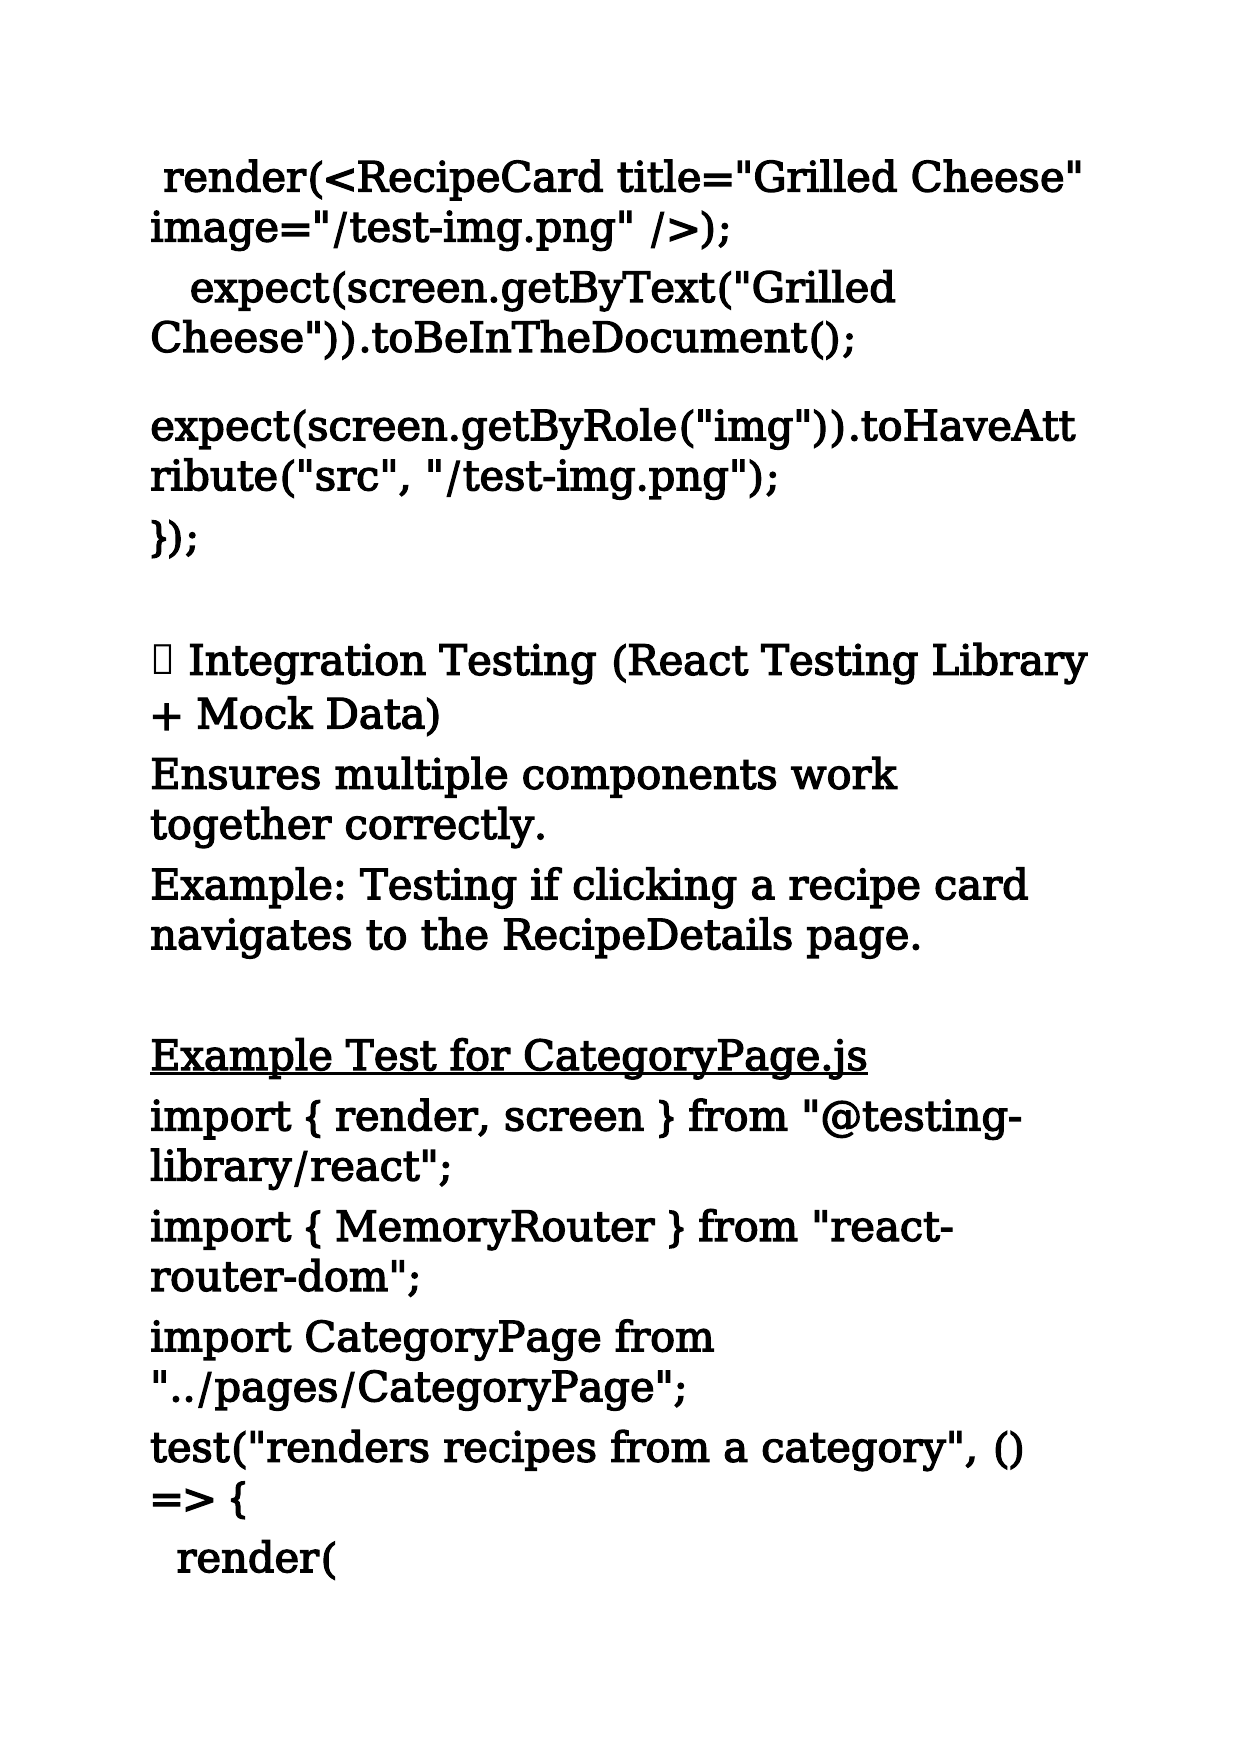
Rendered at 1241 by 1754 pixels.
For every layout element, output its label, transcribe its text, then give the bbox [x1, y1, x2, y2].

text render(<RecipeCard title="Grilled Cheese" image="/test-img.png" />); [150, 150, 1090, 250]
text render( [150, 1531, 1090, 1581]
text import { render, screen } from "@testing-library/react"; [150, 1089, 1090, 1189]
text expect(screen.getByText("Grilled Cheese")).toBeInTheDocument(); [150, 260, 1090, 360]
text import { MemoryRouter } from "react-router-dom"; [150, 1199, 1090, 1299]
text import CategoryPage from "../pages/CategoryPage"; [150, 1310, 1090, 1410]
text Ensures multiple components work together correctly. [150, 747, 1090, 847]
text Example: Testing if clicking a recipe card navigates to the RecipeDetails page. [150, 858, 1090, 958]
text test("renders recipes from a category", () => { [150, 1420, 1090, 1520]
text }); [150, 509, 1090, 559]
text ✅ Integration Testing (React Testing Library + Mock Data) [150, 630, 1090, 737]
text Example Test for CategoryPage.js [150, 1028, 1090, 1078]
text expect(screen.getByRole("img")).toHaveAttribute("src", "/test-img.png"); [150, 371, 1090, 499]
